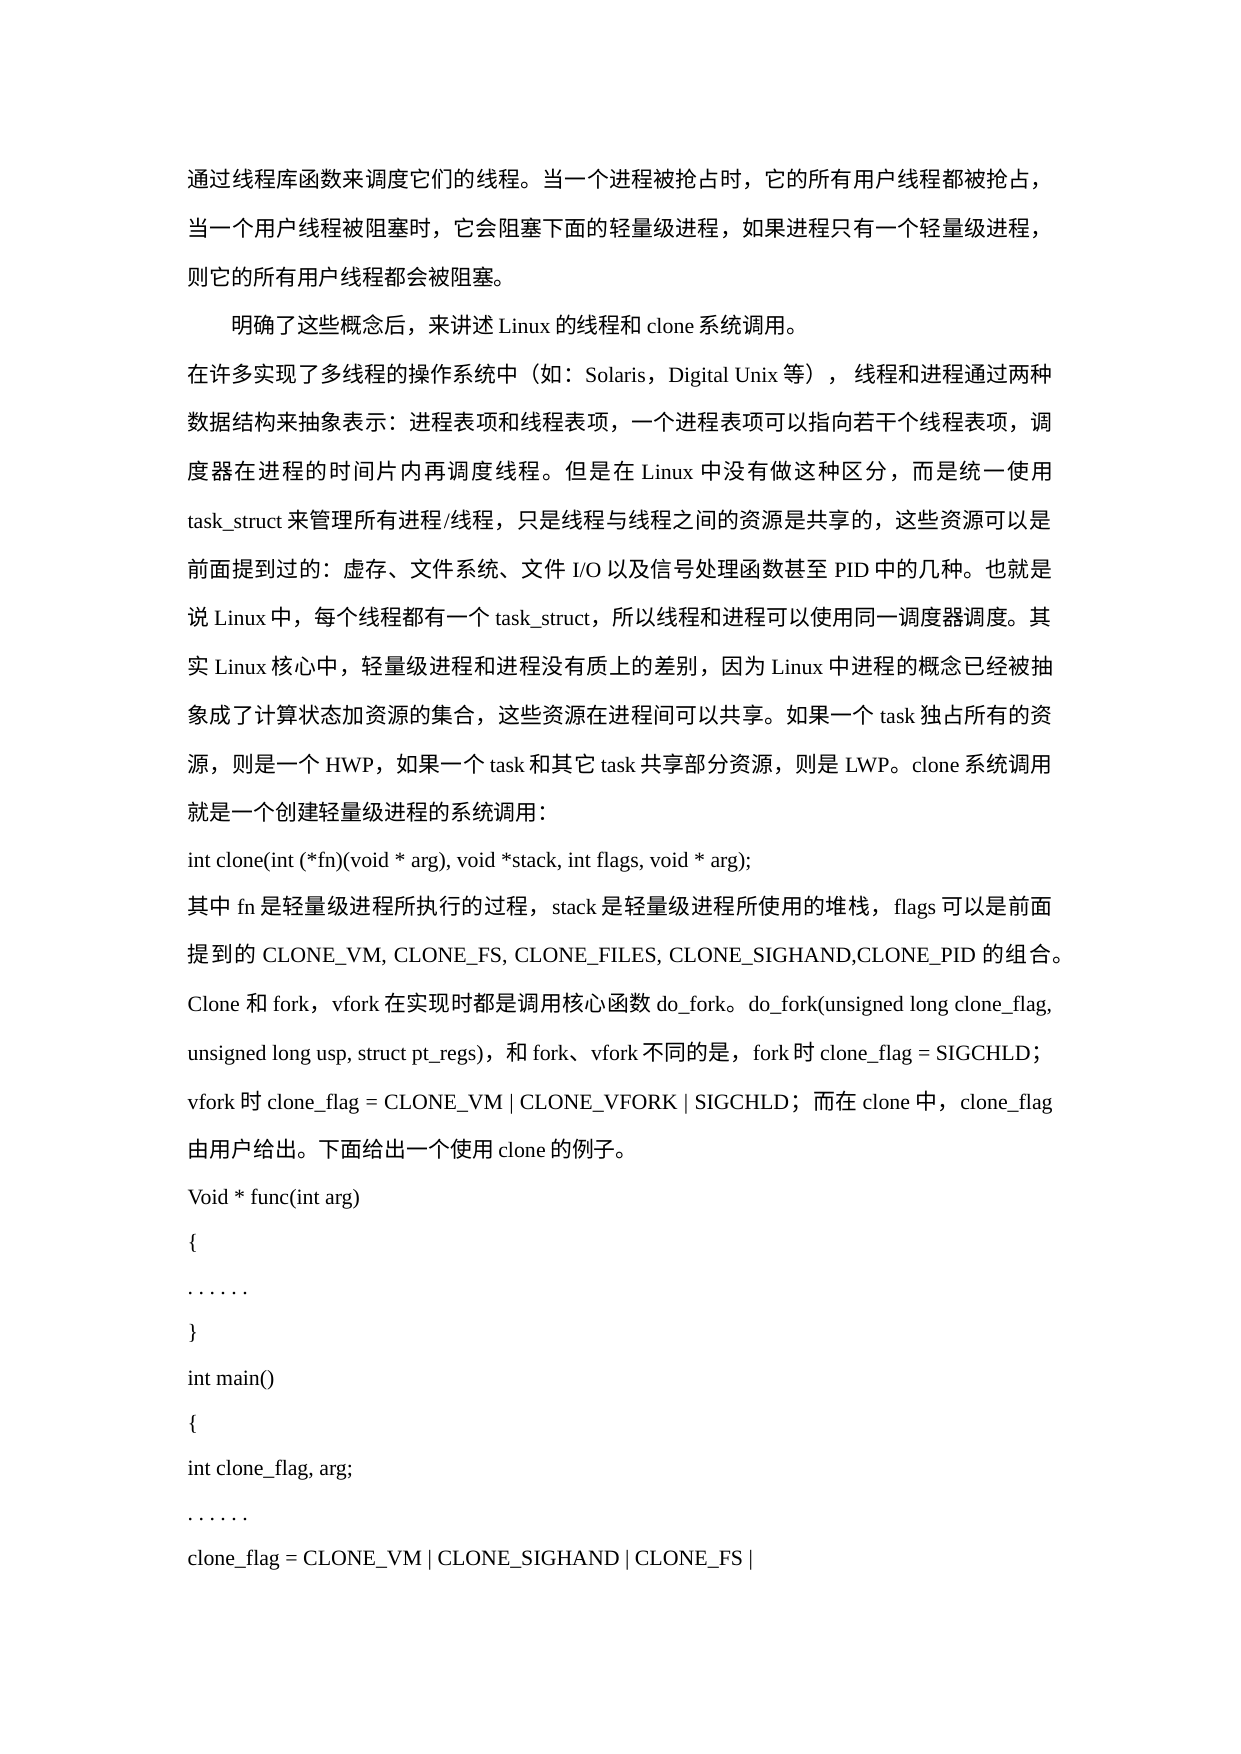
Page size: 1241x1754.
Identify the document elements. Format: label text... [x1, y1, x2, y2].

text clone_flag = CLONE_VM | CLONE_SIGHAND | CLONE_FS | [187, 1541, 1053, 1574]
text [187, 162, 1053, 292]
text int clone_flag, arg; [187, 1451, 1053, 1483]
text } [187, 1316, 1053, 1348]
text int main() [187, 1361, 1053, 1393]
text Void * func(int arg) [187, 1180, 1053, 1213]
text { [187, 1226, 1053, 1258]
text . . . . . . [187, 1271, 1053, 1303]
text { [187, 1406, 1053, 1438]
text 其中fn是轻量级进程所执行的过程，stack是轻量级进程所使用的堆栈，flags可以是前面提到的CLONE_VM, CLONE_FS, CLONE_FILES, CLONE_SIGHAND,CLONE_PID的组合。Clone 和fork，vfork在实现时都是调用核心函数do_fork。do_fork(unsigned long clone_flag, unsigned long usp, struct pt_regs)，和fork、vfork不同的是，fork时clone_flag = SIGCHLD；vfork时clone_flag = CLONE_VM | CLONE_VFORK | SIGCHLD；而在clone中，clone_flag由用户给出。下面给出一个使用clone的例子。 [187, 888, 1053, 1164]
text 明确了这些概念后，来讲述Linux的线程和clone系统调用。 [187, 308, 1053, 340]
text 在许多实现了多线程的操作系统中（如：Solaris，Digital Unix等）， 线程和进程通过两种数据结构来抽象表示：进程表项和线程表项，一个进程表项可以指向若干个线程表项，调度器在进程的时间片内再调度线程。但是在Linux中没有做这种区分，而是统一使用task_struct来管理所有进程/线程，只是线程与线程之间的资源是共享的，这些资源可以是前面提到过的：虚存、文件系统、文件I/O以及信号处理函数甚至PID中的几种。也就是说Linux中，每个线程都有一个task_struct，所以线程和进程可以使用同一调度器调度。其实Linux核心中，轻量级进程和进程没有质上的差别，因为Linux中进程的概念已经被抽象成了计算状态加资源的集合，这些资源在进程间可以共享。如果一个task独占所有的资源，则是一个HWP，如果一个task和其它task共享部分资源，则是LWP。clone系统调用就是一个创建轻量级进程的系统调用： [187, 356, 1053, 827]
text . . . . . . [187, 1496, 1053, 1529]
text int clone(int (*fn)(void * arg), void *stack, int flags, void * arg); [187, 843, 1053, 876]
